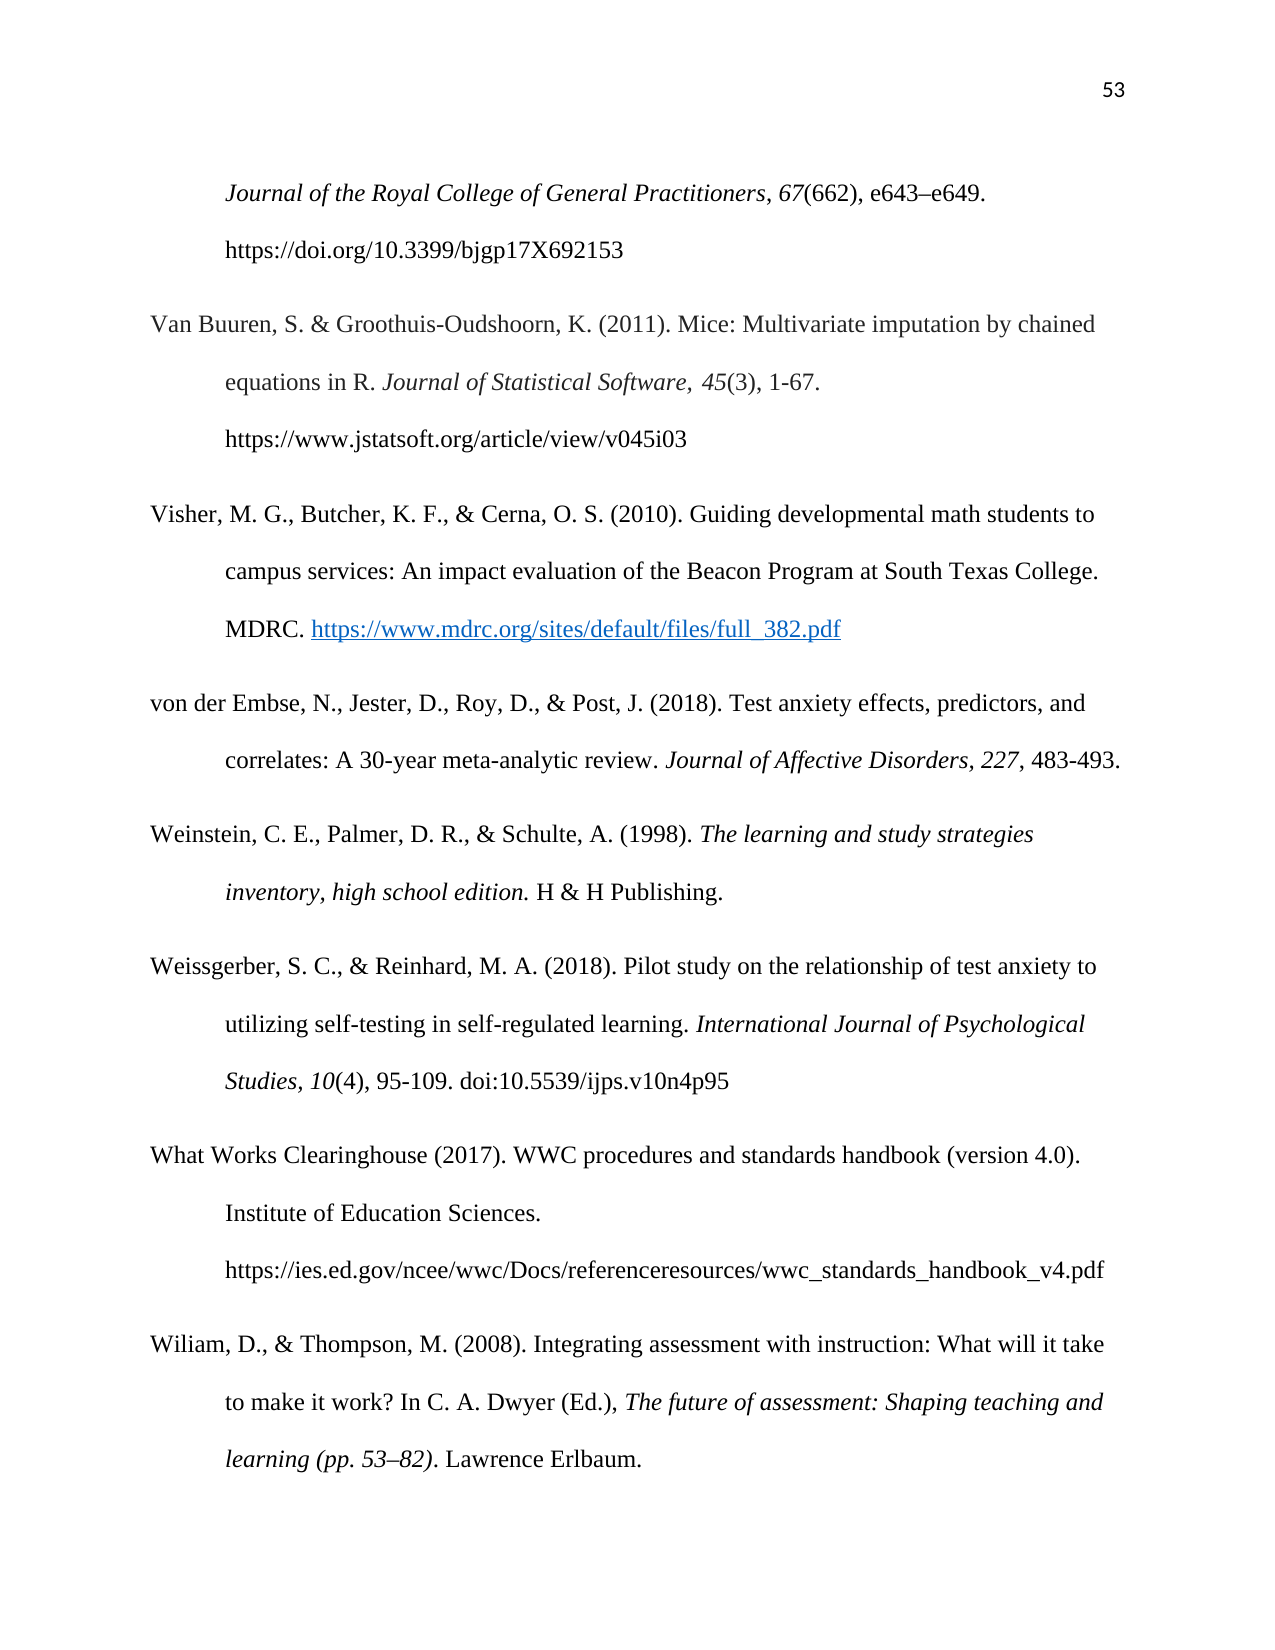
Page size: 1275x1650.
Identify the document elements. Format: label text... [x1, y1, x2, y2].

text Weinstein, C. E., Palmer, D. R., & Schulte, A. (1998). The learning and study strategies inventory, high school edition. H & H Publishing. [150, 819, 1125, 906]
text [150, 178, 1125, 264]
text Van Buuren, S. & Groothuis-Oudshoorn, K. (2011). Mice: Multivariate imputation by chained equations in R. Journal of Statistical Software, 45(3), 1-67. https://www.jstatsoft.org/article/view/v045i03 [150, 309, 1125, 453]
text von der Embse, N., Jester, D., Roy, D., & Post, J. (2018). Test anxiety effects, predictors, and correlates: A 30-year meta-analytic review. Journal of Affective Disorders, 227, 483-493. [150, 688, 1125, 774]
text Visher, M. G., Butcher, K. F., & Cerna, O. S. (2010). Guiding developmental math students to campus services: An impact evaluation of the Beacon Program at South Texas College. MDRC. https://www.mdrc.org/sites/default/files/full_382.pdf [150, 499, 1125, 642]
text Weissgerber, S. C., & Reinhard, M. A. (2018). Pilot study on the relationship of test anxiety to utilizing self-testing in self-regulated learning. International Journal of Psychological Studies, 10(4), 95-109. doi:10.5539/ijps.v10n4p95 [150, 951, 1125, 1095]
text Wiliam, D., & Thompson, M. (2008). Integrating assessment with instruction: What will it take to make it work? In C. A. Dwyer (Ed.), The future of assessment: Shaping teaching and learning (pp. 53–82). Lawrence Erlbaum. [150, 1329, 1125, 1473]
text What Works Clearinghouse (2017). WWC procedures and standards handbook (version 4.0). Institute of Education Sciences. https://ies.ed.gov/ncee/wwc/Docs/referenceresources/wwc_standards_handbook_v4.pdf [150, 1140, 1125, 1284]
